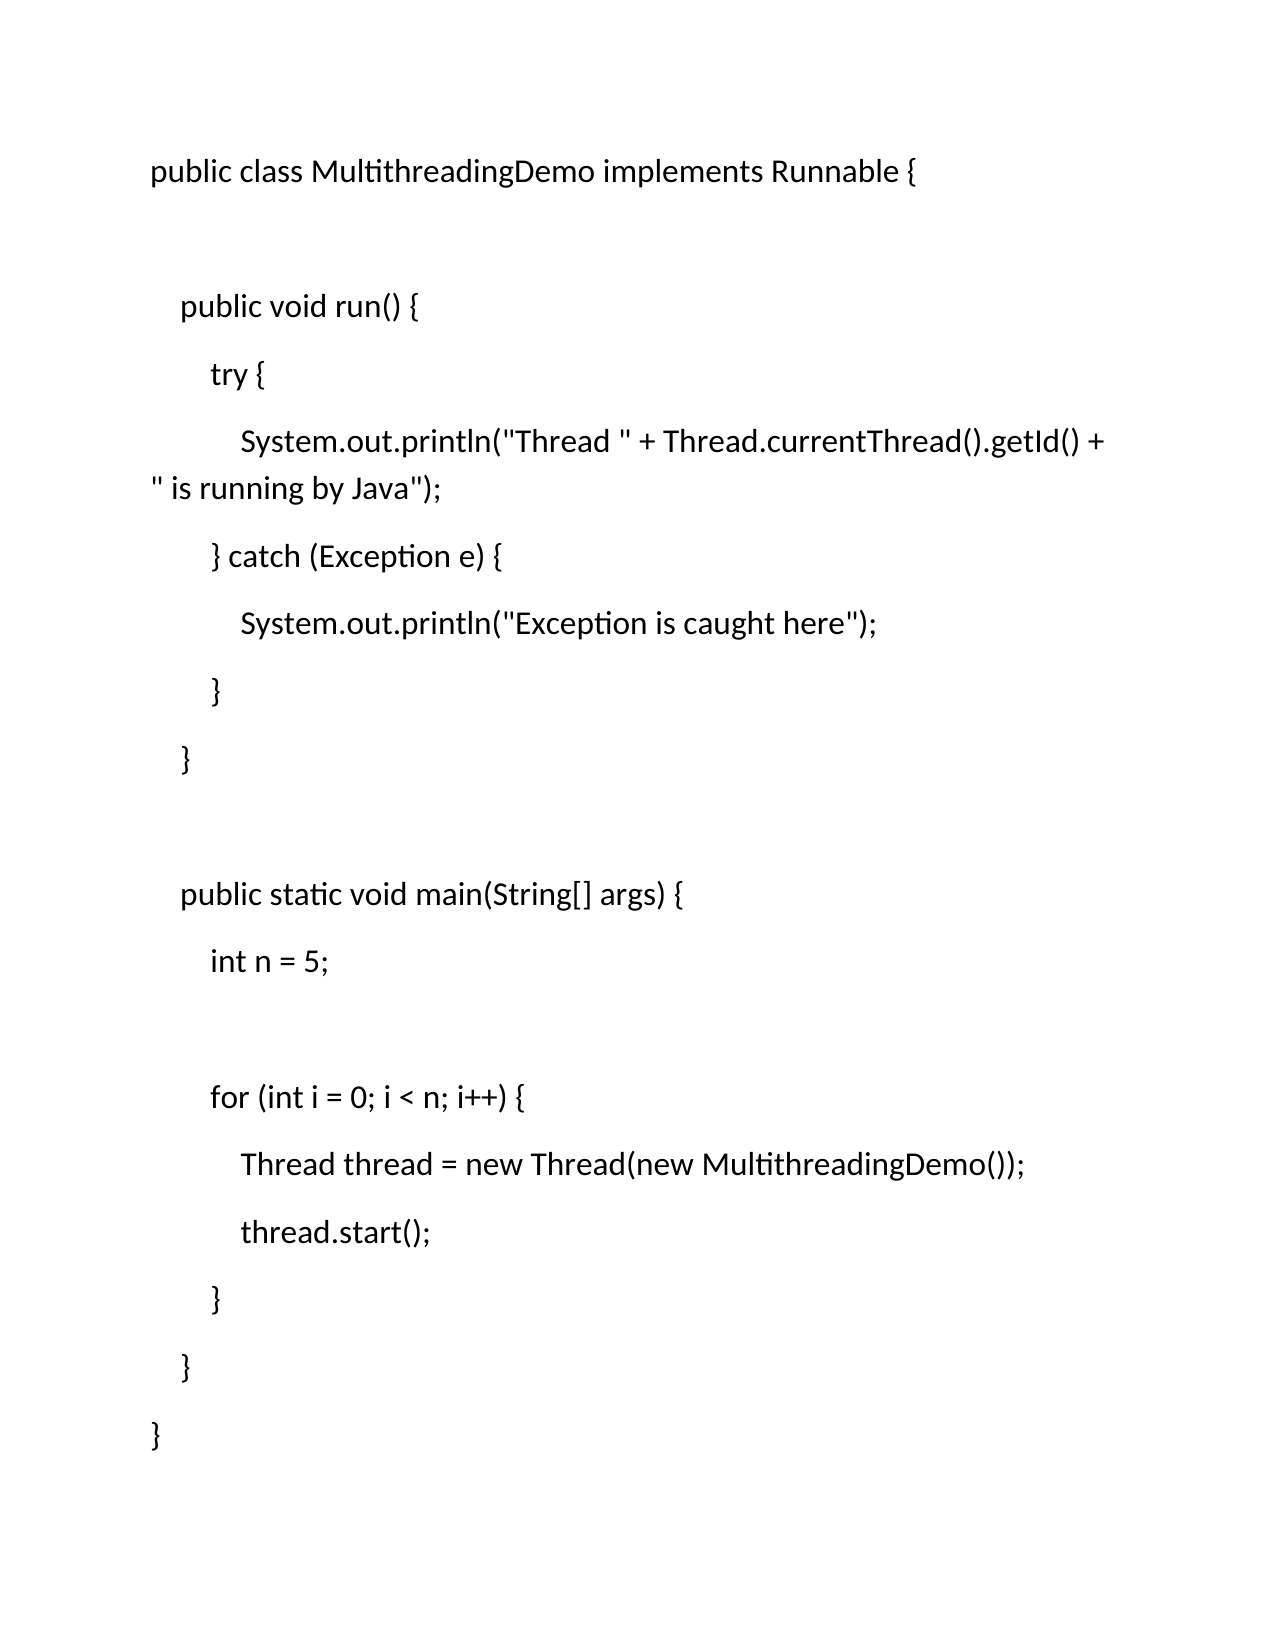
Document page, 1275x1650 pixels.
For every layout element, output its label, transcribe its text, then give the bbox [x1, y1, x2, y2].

text public class MultithreadingDemo implements Runnable { [150, 150, 1125, 191]
text try { [150, 353, 1125, 393]
text } [150, 738, 1125, 778]
text System.out.println("Exception is caught here"); [150, 602, 1125, 643]
text } [150, 1278, 1125, 1319]
text for (int i = 0; i < n; i++) { [150, 1076, 1125, 1116]
text int n = 5; [150, 940, 1125, 981]
text } [150, 1414, 1125, 1454]
text public void run() { [150, 285, 1125, 326]
text Thread thread = new Thread(new MultithreadingDemo()); [150, 1143, 1125, 1184]
text public static void main(String[] args) { [150, 873, 1125, 913]
text } catch (Exception e) { [150, 535, 1125, 576]
text } [150, 1346, 1125, 1387]
text } [150, 670, 1125, 711]
text System.out.println("Thread " + Thread.currentThread().getId() + " is running by Java"); [150, 420, 1125, 508]
text thread.start(); [150, 1211, 1125, 1252]
